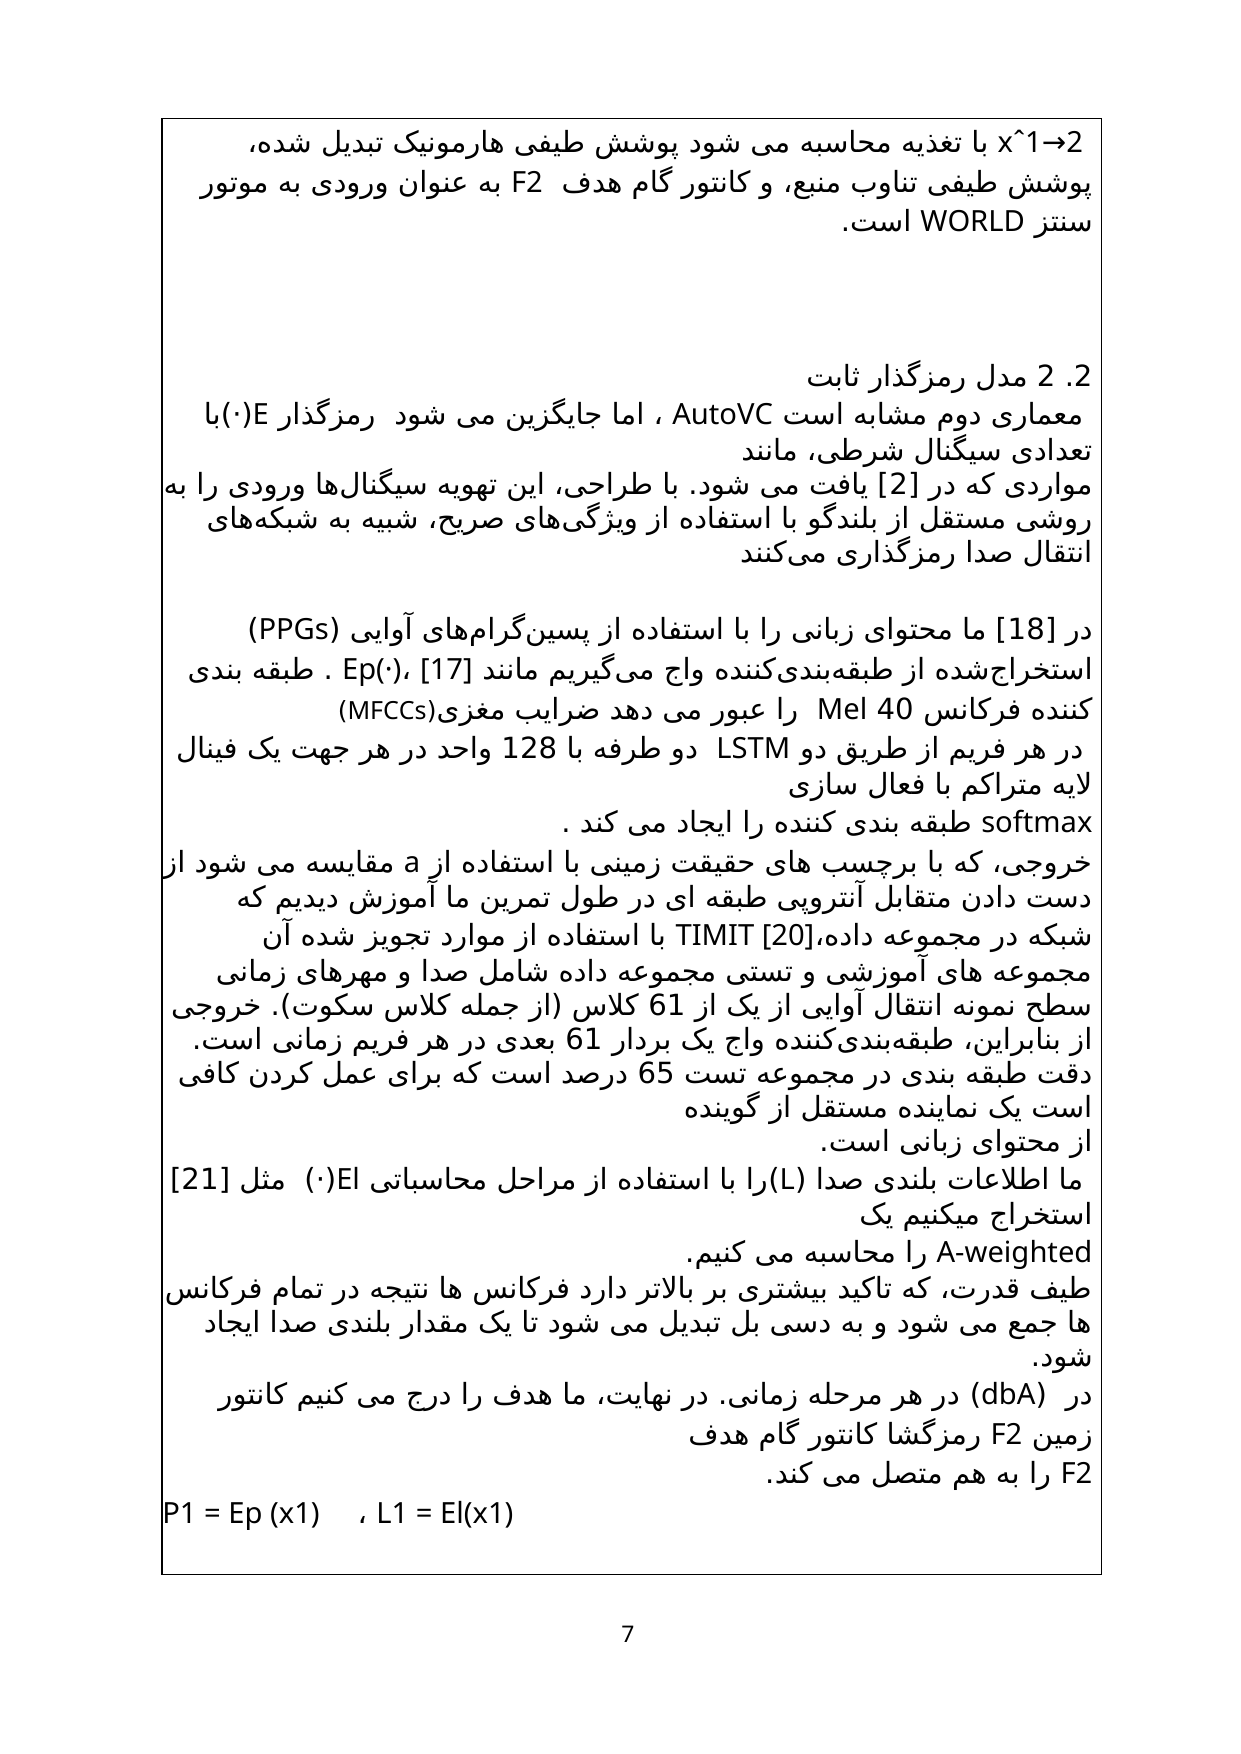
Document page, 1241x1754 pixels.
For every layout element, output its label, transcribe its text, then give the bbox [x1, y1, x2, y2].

text از محتوای زبانی است. [163, 1124, 1092, 1158]
text در (dbA) در هر مرحله زمانی. در نهایت، ما هدف را درج می کنیم کانتور زمین F2 رمزگشا کانتور گام هدف [163, 1373, 1092, 1453]
text A-weighted را محاسبه می کنیم. [163, 1232, 1092, 1271]
text معماری دوم مشابه است AutoVC ، اما جایگزین می شود رمزگذار E(·)با تعدادی سیگنال شرطی، مانند [163, 393, 1092, 467]
text ما اطلاعات بلندی صدا (L)را با استفاده از مراحل محاسباتی El(·) مثل [21] استخراج میکنیم یک [163, 1158, 1092, 1232]
text خروجی، که با برچسب های حقیقت زمینی با استفاده از a مقایسه می شود از دست دادن متقابل آنتروپی طبقه ای در طول تمرین ما آموزش دیدیم که شبکه در مجموعه داده،TIMIT [20] با استفاده از موارد تجویز شده آن [163, 841, 1092, 954]
text softmax طبقه بندی کننده را ایجاد می کند . [163, 801, 1092, 841]
text مجموعه های آموزشی و تستی مجموعه داده شامل صدا و مهرهای زمانی سطح نمونه انتقال آوایی از یک از 61 کلاس (از جمله کلاس سکوت). خروجی از بنابراین، طبقه‌بندی‌کننده واج یک بردار 61 بعدی در هر فریم زمانی است. دقت طبقه بندی در مجموعه تست 65 درصد است که برای عمل کردن کافی است یک نماینده مستقل از گوینده [163, 954, 1092, 1124]
text 2. 2 مدل رمزگذار ثابت [163, 359, 1092, 393]
text F2 را به هم متصل می کند. [163, 1453, 1092, 1492]
text طیف قدرت، که تاکید بیشتری بر بالاتر دارد فرکانس ها نتیجه در تمام فرکانس ها جمع می شود و به دسی بل تبدیل می شود تا یک مقدار بلندی صدا ایجاد شود. [163, 1271, 1092, 1373]
text P1 = Ep (x1) ، L1 = El(x1) [163, 1492, 1092, 1532]
text در هر فریم از طریق دو LSTM دو طرفه با 128 واحد در هر جهت یک فینال لایه متراکم با فعال سازی [163, 728, 1092, 801]
text در [18] ما محتوای زبانی را با استفاده از پسین‌گرام‌های آوایی (PPGs) استخراج‌شده از طبقه‌بندی‌کننده واج می‌گیریم مانند Ep(·)، [17] . طبقه بندی کننده فرکانس 40 Mel را عبور می دهد ضرایب مغزی(MFCCs) [163, 608, 1092, 728]
text مواردی که در [2] یافت می شود. با طراحی، این تهویه سیگنال‌ها ورودی را به روشی مستقل از بلندگو با استفاده از ویژگی‌های صریح، شبیه به شبکه‌های انتقال صدا رمزگذاری می‌کنند [163, 467, 1092, 569]
text xˆ1→2 با تغذیه محاسبه می شود پوشش طیفی هارمونیک تبدیل شده، پوشش طیفی تناوب منبع، و کانتور گام هدف F2 به عنوان ورودی به موتور سنتز WORLD است. [163, 119, 1101, 240]
